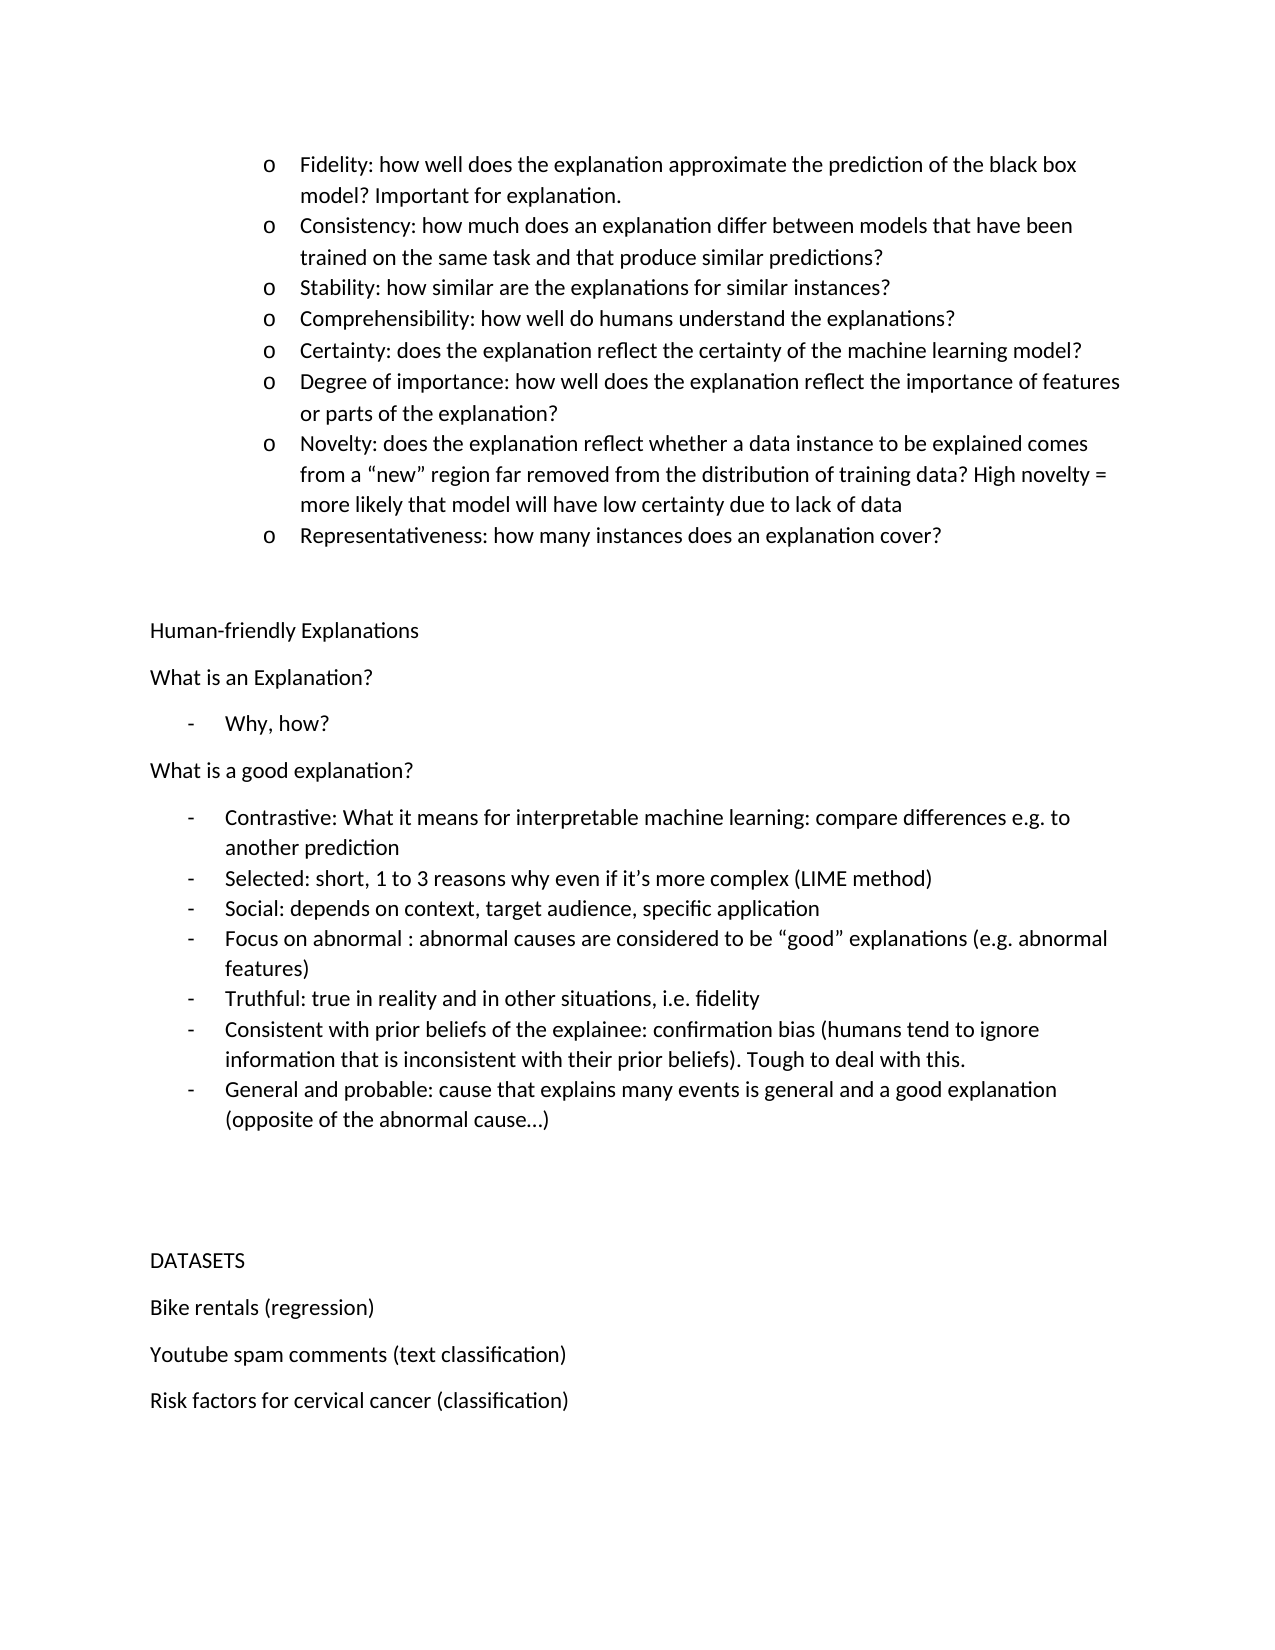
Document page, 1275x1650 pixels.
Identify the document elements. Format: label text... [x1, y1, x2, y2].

list Consistent with prior beliefs of the explainee: confirmation bias (humans tend to ignore information that is inconsistent with their prior beliefs). Tough to deal with this. [187, 1015, 1125, 1073]
list General and probable: cause that explains many events is general and a good explanation (opposite of the abnormal cause…) [187, 1075, 1125, 1133]
text Human-friendly Explanations [150, 616, 1125, 644]
list Novelty: does the explanation reflect whether a data instance to be explained comes from a “new” region far removed from the distribution of training data? High novelty = more likely that model will have low certainty due to lack of data [262, 429, 1125, 519]
text Risk factors for cervical cancer (classification) [150, 1387, 1125, 1415]
text What is a good explanation? [150, 756, 1125, 784]
list Stability: how similar are the explanations for similar instances? [262, 273, 1125, 302]
list Certainty: does the explanation reflect the certainty of the machine learning model? [262, 336, 1125, 365]
list Truthful: true in reality and in other situations, i.e. fidelity [187, 984, 1125, 1013]
text Bike rentals (regression) [150, 1293, 1125, 1321]
list Consistency: how much does an explanation differ between models that have been trained on the same task and that produce similar predictions? [262, 212, 1125, 271]
list Contrastive: What it means for interpretable machine learning: compare differences e.g. to another prediction [187, 803, 1125, 862]
list Social: depends on context, target audience, specific application [187, 894, 1125, 922]
text DATASETS [150, 1246, 1125, 1274]
list Focus on abnormal : abnormal causes are considered to be “good” explanations (e.g. abnormal features) [187, 924, 1125, 982]
list Degree of importance: how well does the explanation reflect the importance of features or parts of the explanation? [262, 367, 1125, 427]
list Why, how? [187, 709, 1125, 738]
list Representativeness: how many instances does an explanation cover? [262, 521, 1125, 550]
text Youtube spam comments (text classification) [150, 1340, 1125, 1368]
list Selected: short, 1 to 3 reasons why even if it’s more complex (LIME method) [187, 864, 1125, 892]
list Comprehensibility: how well do humans understand the explanations? [262, 304, 1125, 334]
text What is an Explanation? [150, 663, 1125, 691]
list Fidelity: how well does the explanation approximate the prediction of the black box model? Important for explanation. [262, 150, 1125, 209]
